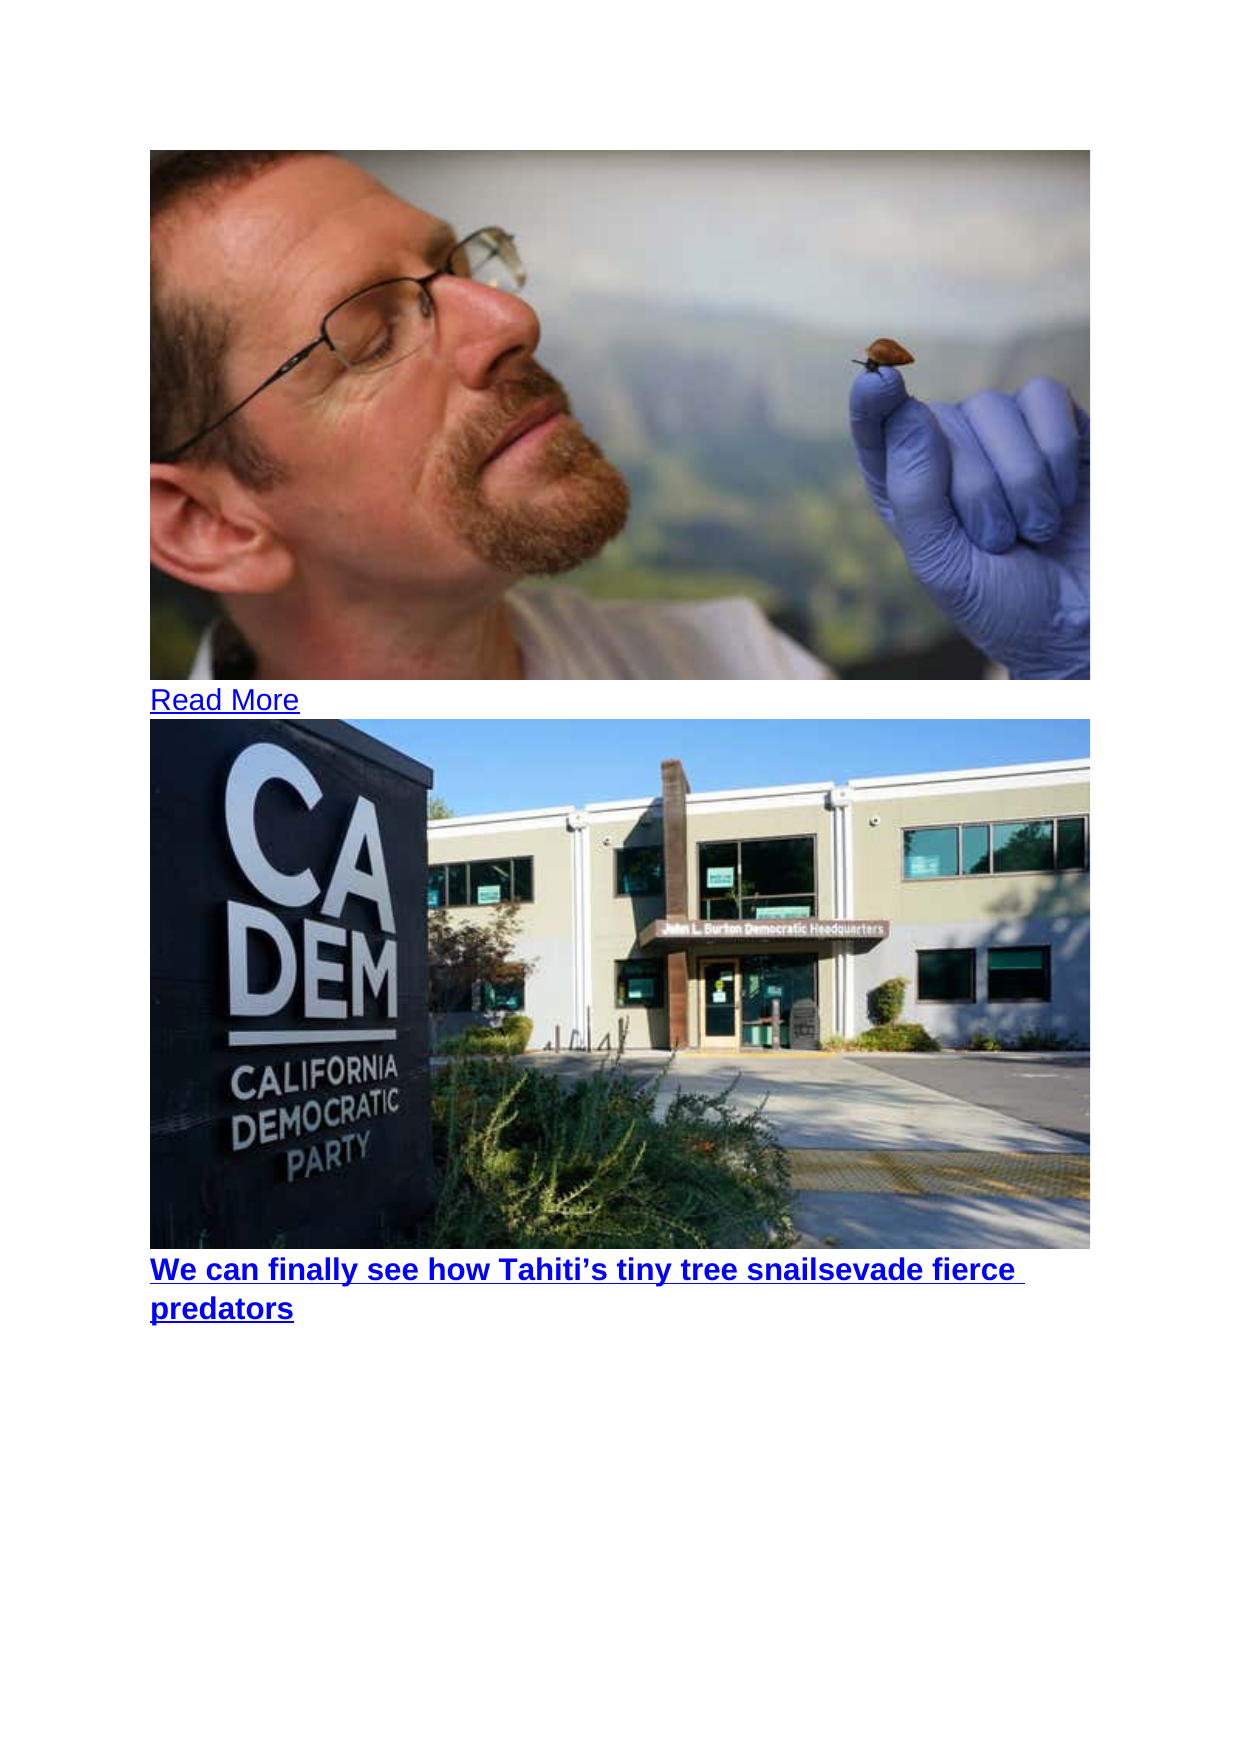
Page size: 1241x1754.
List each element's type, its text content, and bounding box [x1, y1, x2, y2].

picture [150, 150, 1091, 680]
text Read MoreWe can finally see how Tahiti’s tiny tree snailsevade fierce predators [150, 680, 1090, 719]
picture [150, 719, 1091, 1249]
text Read MoreWe can finally see how Tahiti’s tiny tree snailsevade fierce predators [150, 1249, 1090, 1326]
